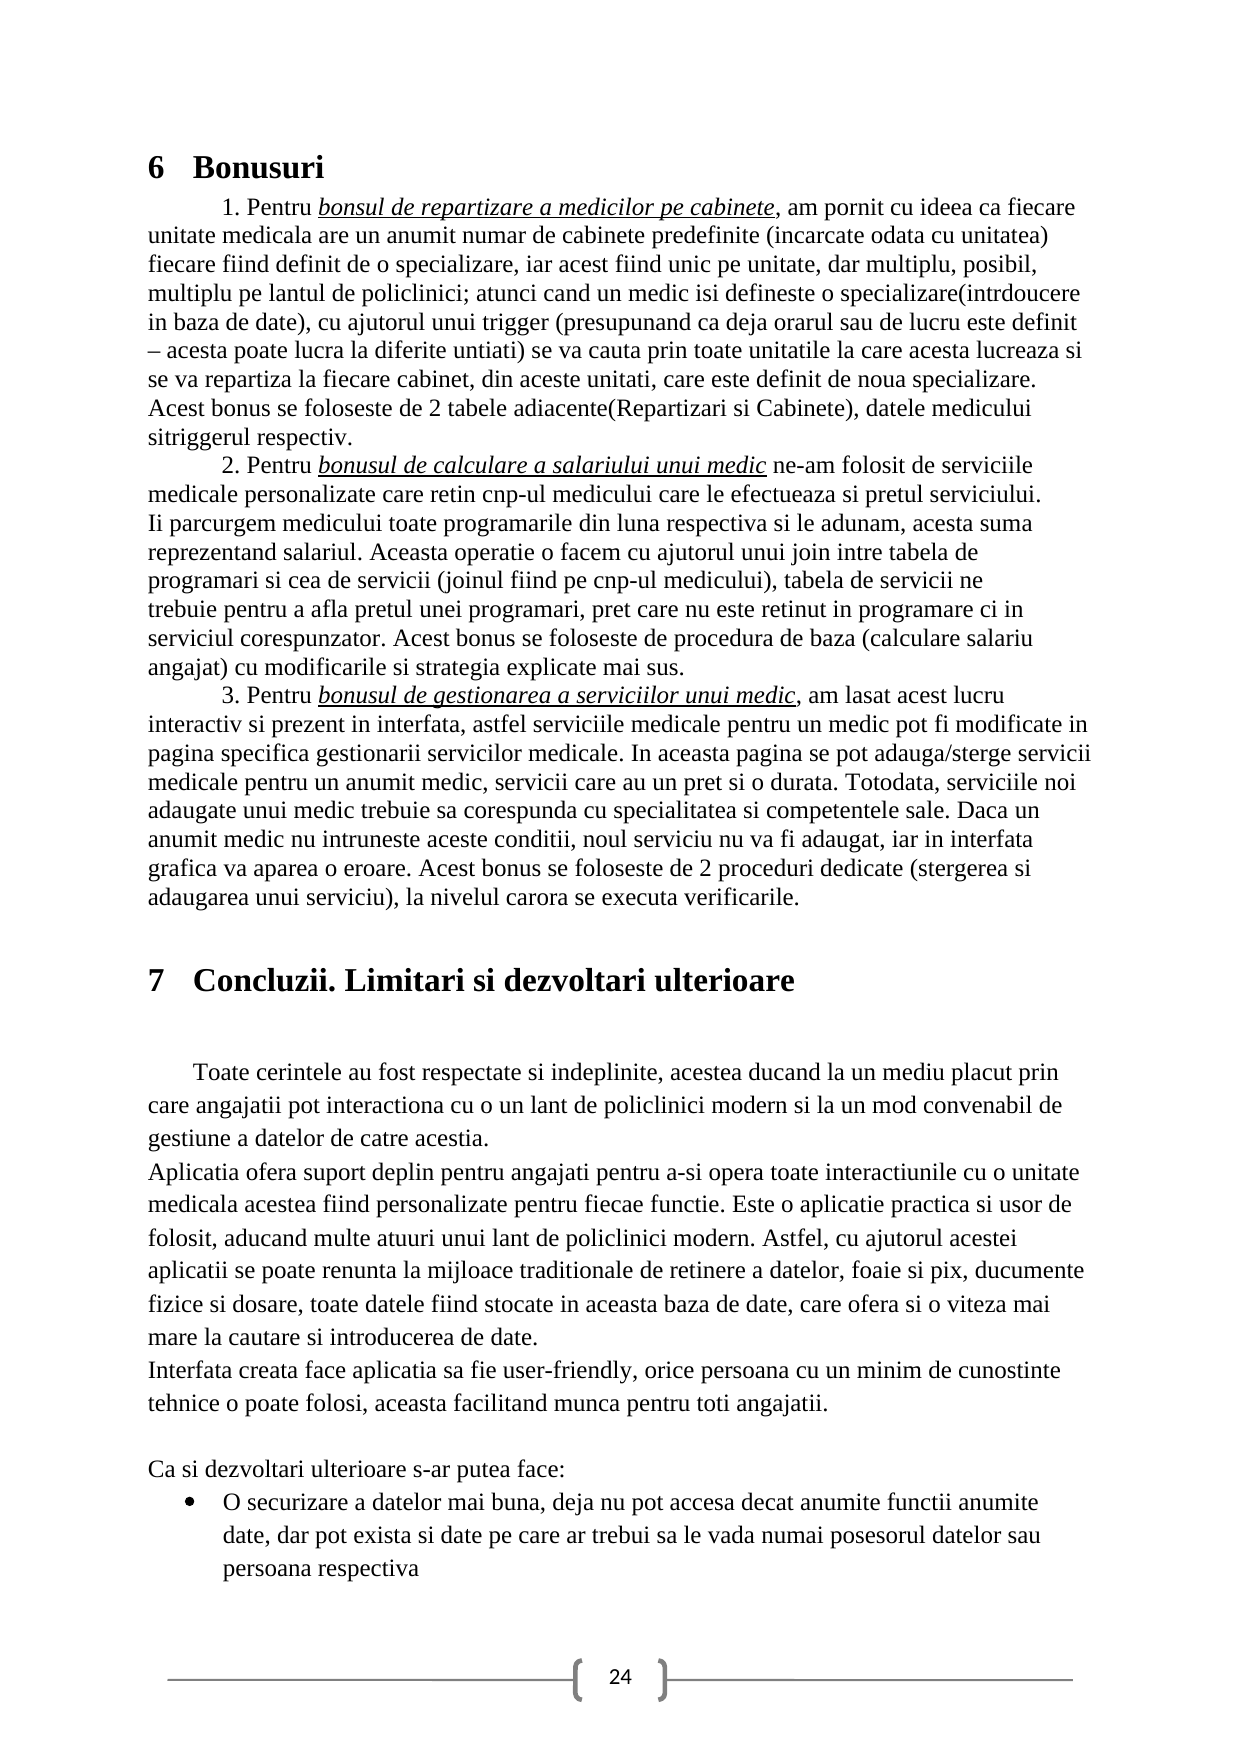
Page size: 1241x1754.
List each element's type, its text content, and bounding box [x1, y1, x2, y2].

list Toate cerintele au fost respectate si indeplinite, acestea ducand la un mediu placut prin care angajatii pot interactiona cu o un lant de policlinici modern si la un mod convenabil de gestiune a datelor de catre acestia. [148, 1057, 1093, 1152]
list Aplicatia ofera suport deplin pentru angajati pentru a-si opera toate interactiunile cu o unitate medicala acestea fiind personalizate pentru fiecae functie. Este o aplicatie practica si usor de folosit, aducand multe atuuri unui lant de policlinici modern. Astfel, cu ajutorul acestei aplicatii se poate renunta la mijloace traditionale de retinere a datelor, foaie si pix, ducumente fizice si dosare, toate datele fiind stocate in aceasta baza de date, care ofera si o viteza mai mare la cautare si introducerea de date. [148, 1157, 1093, 1350]
list Ca si dezvoltari ulterioare s-ar putea face: [148, 1454, 1093, 1482]
text Ii parcurgem medicului toate programarile din luna respectiva si le adunam, acesta suma reprezentand salariul. Aceasta operatie o facem cu ajutorul unui join intre tabela de programari si cea de servicii (joinul fiind pe cnp-ul medicului), tabela de servicii ne [148, 508, 1093, 594]
text trebuie pentru a afla pretul unei programari, pret care nu este retinut in programare ci in serviciul corespunzator. Acest bonus se foloseste de procedura de baza (calculare salariu angajat) cu modificarile si strategia explicate mai sus. [148, 594, 1093, 680]
text 3. Pentru bonusul de gestionarea a serviciilor unui medic, am lasat acest lucru interactiv si prezent in interfata, astfel serviciile medicale pentru un medic pot fi modificate in pagina specifica gestionarii servicilor medicale. In aceasta pagina se pot adauga/sterge servicii medicale pentru un anumit medic, servicii care au un pret si o durata. Totodata, serviciile noi adaugate unui medic trebuie sa corespunda cu specialitatea si competentele sale. Daca un anumit medic nu intruneste aceste conditii, noul serviciu nu va fi adaugat, iar in interfata grafica va aparea o eroare. Acest bonus se foloseste de 2 proceduri dedicate (stergerea si adaugarea unui serviciu), la nivelul carora se executa verificarile. [148, 680, 1093, 910]
text 2. Pentru bonusul de calculare a salariului unui medic ne-am folosit de serviciile medicale personalizate care retin cnp-ul medicului care le efectueaza si pretul serviciului. [148, 450, 1093, 508]
text 1. Pentru bonsul de repartizare a medicilor pe cabinete, am pornit cu ideea ca fiecare unitate medicala are un anumit numar de cabinete predefinite (incarcate odata cu unitatea) fiecare fiind definit de o specializare, iar acest fiind unic pe unitate, dar multiplu, posibil, multiplu pe lantul de policlinici; atunci cand un medic isi defineste o specializare(intrdoucere in baza de date), cu ajutorul unui trigger (presupunand ca deja orarul sau de lucru este definit – acesta poate lucra la diferite untiati) se va cauta prin toate unitatile la care acesta lucreaza si se va repartiza la fiecare cabinet, din aceste unitati, care este definit de noua specializare. [148, 192, 1093, 393]
list O securizare a datelor mai buna, deja nu pot accesa decat anumite functii anumite date, dar pot exista si date pe care ar trebui sa le vada numai posesorul datelor sau persoana respectiva [185, 1487, 1093, 1582]
subtitle Concluzii. Limitari si dezvoltari ulterioare [148, 960, 1093, 999]
text Acest bonus se foloseste de 2 tabele adiacente(Repartizari si Cabinete), datele medicului sitriggerul respectiv. [148, 393, 1093, 450]
subtitle Bonusuri [148, 148, 1093, 186]
list Interfata creata face aplicatia sa fie user-friendly, orice persoana cu un minim de cunostinte tehnice o poate folosi, aceasta facilitand munca pentru toti angajatii. [148, 1355, 1093, 1416]
